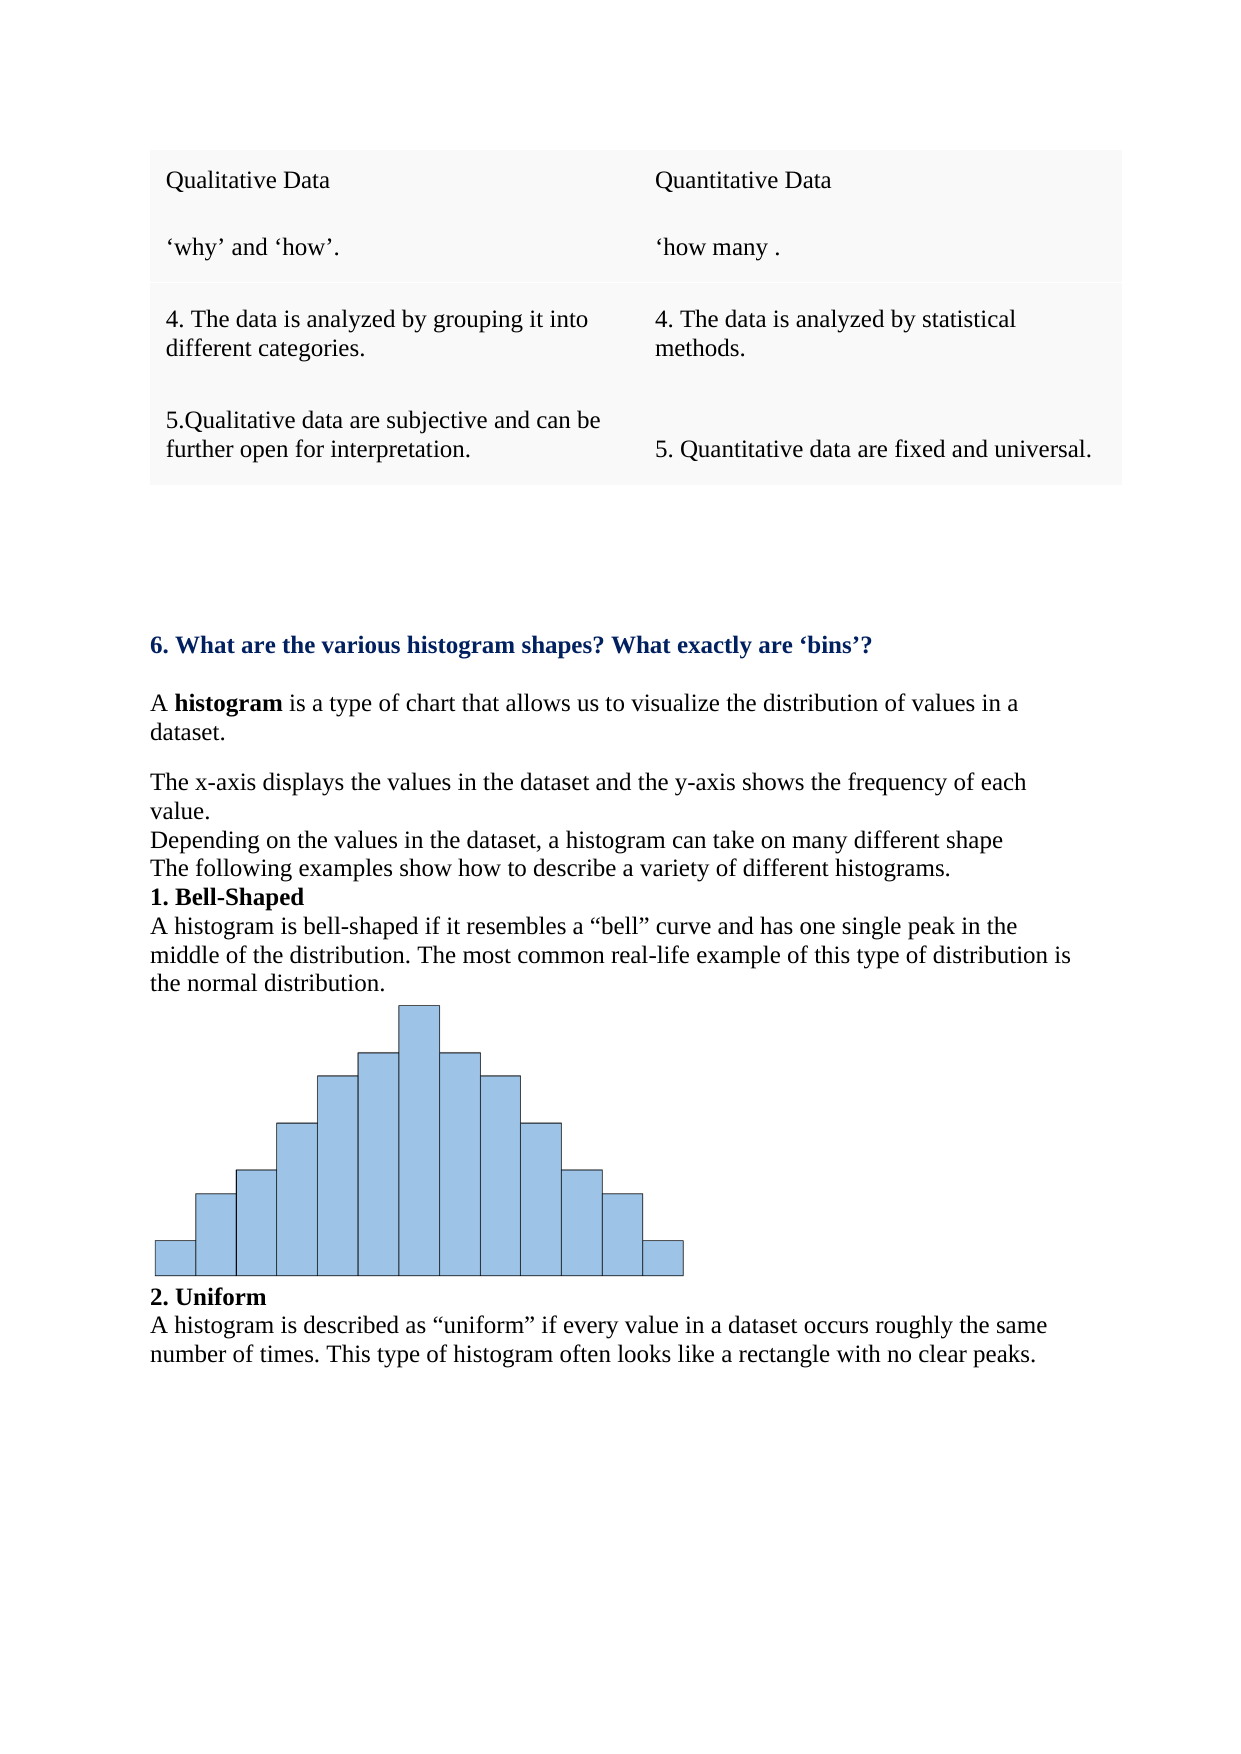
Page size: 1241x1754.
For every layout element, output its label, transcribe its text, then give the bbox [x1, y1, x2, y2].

table_cell 4. The data is analyzed by grouping it into different categories. [150, 283, 639, 384]
text The x-axis displays the values in the dataset and the y-axis shows the frequency of each value. [150, 767, 1090, 825]
picture [150, 997, 688, 1282]
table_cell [639, 210, 1122, 282]
table_cell 5. Quantitative data are fixed and universal. [639, 384, 1122, 485]
text 6. What are the various histogram shapes? What exactly are ‘bins’? [150, 630, 1090, 659]
table_cell 5.Qualitative data are subjective and can be further open for interpretation. [150, 384, 639, 485]
table_header Qualitative Data [150, 150, 639, 210]
text A histogram is bell-shaped if it resembles a “bell” curve and has one single peak in the middle of the distribution. The most common real-life example of this type of distribution is the normal distribution. [150, 911, 1090, 997]
table_cell 4. The data is analyzed by statistical methods. [639, 283, 1122, 384]
table_header Quantitative Data [639, 150, 1122, 210]
subtitle 2. Uniform [150, 1282, 1090, 1310]
text A histogram is a type of chart that allows us to visualize the distribution of values in a dataset. [150, 688, 1090, 745]
text The following examples show how to describe a variety of different histograms. [150, 853, 1090, 882]
text Depending on the values in the dataset, a histogram can take on many different shape [150, 825, 1090, 853]
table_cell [150, 210, 639, 282]
text A histogram is described as “uniform” if every value in a dataset occurs roughly the same number of times. This type of histogram often looks like a rectangle with no clear peaks. [150, 1310, 1090, 1368]
subtitle 1. Bell-Shaped [150, 882, 1090, 911]
